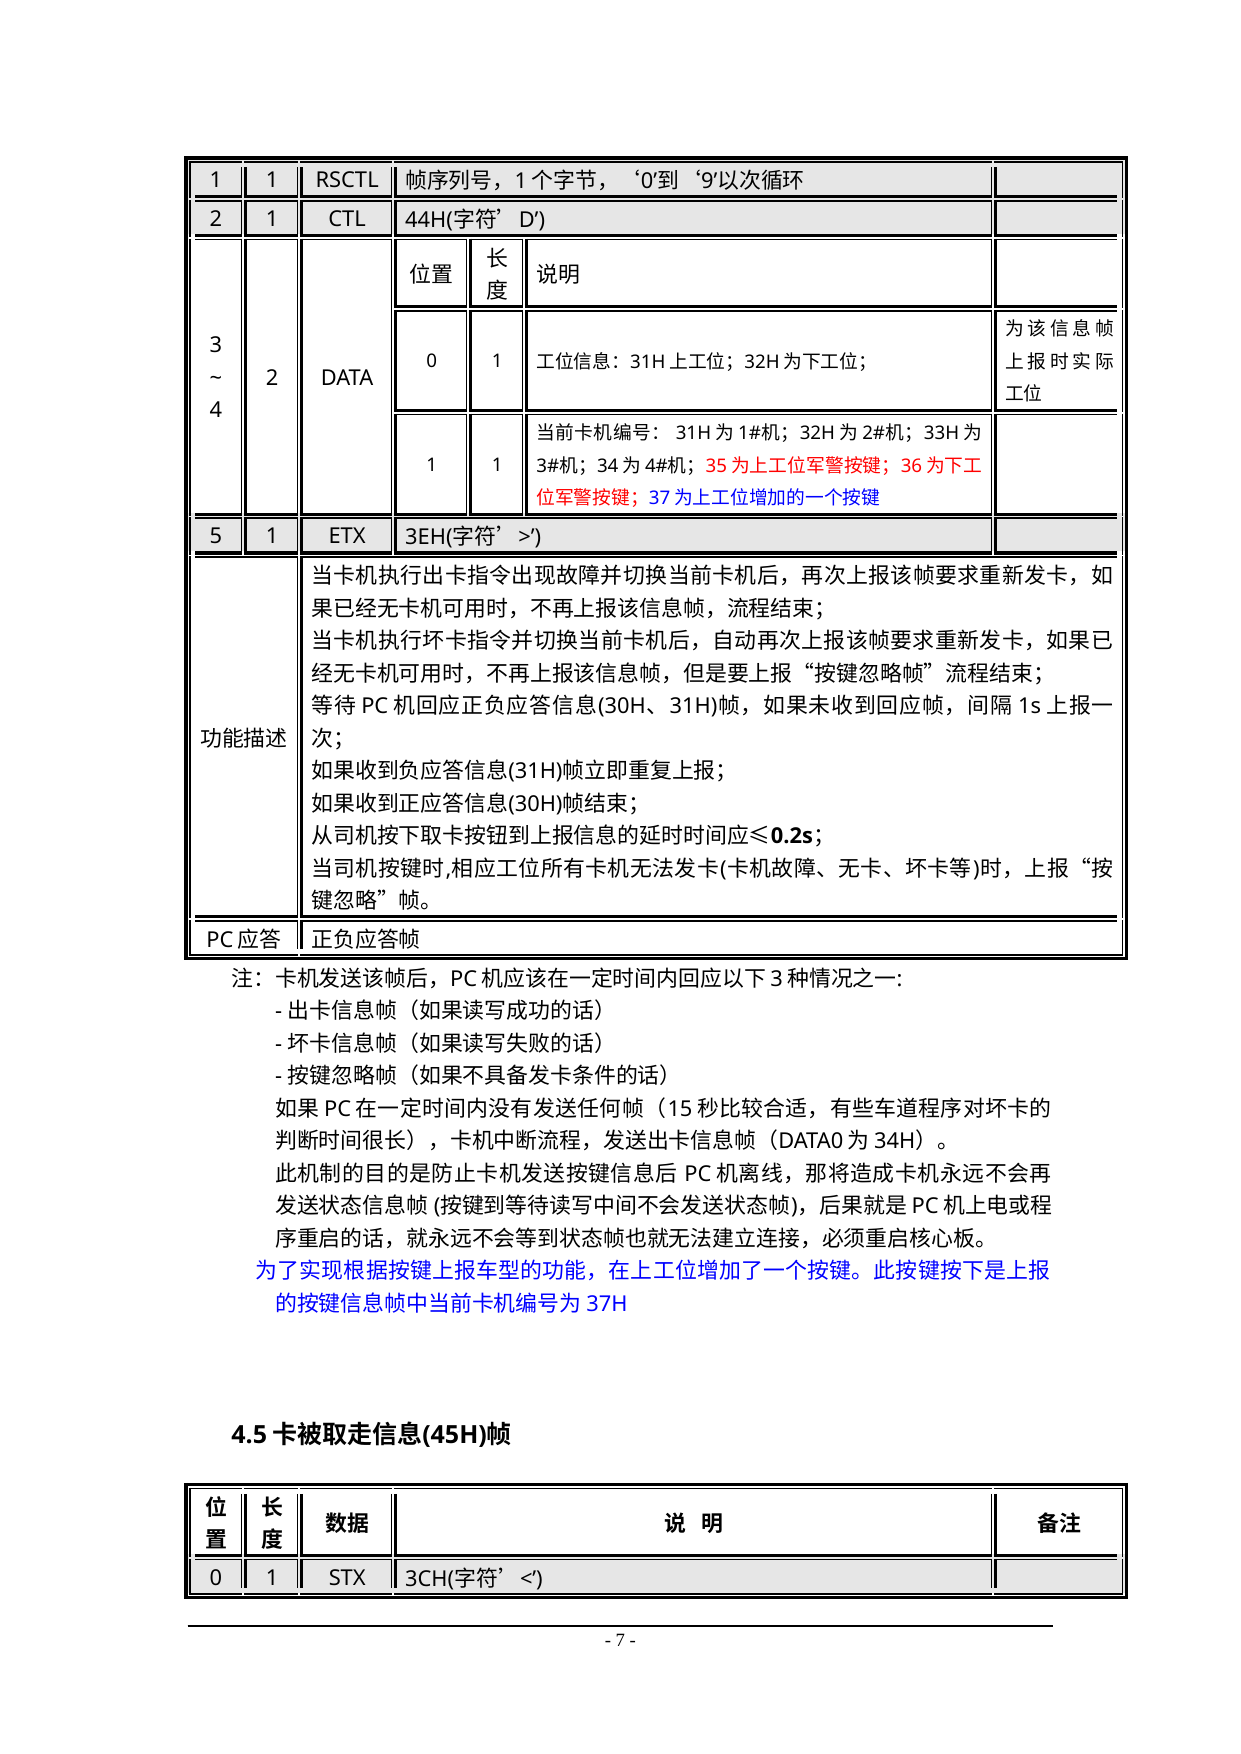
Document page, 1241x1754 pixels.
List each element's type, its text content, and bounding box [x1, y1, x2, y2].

table_cell 5 [188, 513, 244, 551]
table_cell [994, 409, 1125, 513]
table_cell 工位信息：31H上工位；32H为下工位； [528, 312, 991, 409]
table_cell 0 [397, 312, 466, 409]
table_cell [994, 513, 1125, 551]
table_header 备注 [994, 1489, 1122, 1554]
table_cell 长度 [472, 240, 522, 305]
table_cell ETX [303, 519, 391, 551]
table_cell 说明 [528, 240, 991, 305]
table_cell DATA [303, 240, 391, 513]
table_cell 帧序列号，1个字节，‘0’到‘9’以次循环 [394, 160, 994, 195]
table_cell 2 [188, 195, 244, 234]
table_cell STX [300, 1554, 394, 1593]
table_cell 1 [472, 415, 522, 513]
table_cell 2 [247, 240, 297, 513]
table_cell CTL [303, 202, 391, 234]
text 此机制的目的是防止卡机发送按键信息后PC机离线，那将造成卡机永远不会再发送状态信息帧 (按键到等待读写中间不会发送状态帧)，后果就是PC机上电或程序重启的话，就永远不会等到状态帧也就无法建立连接，必须重启核心板。 [231, 1155, 1053, 1253]
table_cell 为该信息帧上报时实际工位 [994, 305, 1125, 409]
table_cell PC应答 [188, 915, 300, 954]
table_cell 1 [188, 160, 244, 195]
table_cell 3CH(字符’<’) [394, 1554, 994, 1593]
table_cell [994, 234, 1125, 305]
text - 按键忽略帧（如果不具备发卡条件的话） [231, 1058, 1053, 1090]
text 4.5卡被取走信息(45H)帧 [231, 1400, 1053, 1465]
table_header 数据 [300, 1486, 394, 1554]
table_cell 功能描述 [188, 551, 300, 915]
table_cell 位置 [397, 240, 466, 305]
table_cell [994, 1554, 1125, 1593]
table_cell 0 [188, 1554, 244, 1593]
text 为了实现根据按键上报车型的功能，在上工位增加了一个按键。此按键按下是上报的按键信息帧中当前卡机编号为 37H [231, 1253, 1053, 1318]
text 如果PC在一定时间内没有发送任何帧（15秒比较合适，有些车道程序对坏卡的判断时间很长），卡机中断流程，发送出卡信息帧（DATA0为34H）。 [231, 1090, 1053, 1155]
table_header 说 明 [394, 1486, 994, 1554]
table_cell 1 [244, 1554, 300, 1593]
table_cell 1 [247, 519, 297, 551]
table_cell 当卡机执行出卡指令出现故障并切换当前卡机后，再次上报该帧要求重新发卡，如果已经无卡机可用时，不再上报该信息帧，流程结束； 当卡机执行坏卡指令并切换当前卡机后，自动再次上报该帧要求重新发卡，如果已经无卡机可用时，不再上报该信息帧，但是要上报“按键忽略帧”流程结束； 等待PC机回应正负应答信息(30H、31H)帧，如果未收到回应帧，间隔1s上报一次； 如果收到负应答信息(31H)帧立即重复上报； 如果收到正应答信息(30H)帧结束； 从司机按下取卡按钮到上报信息的延时时间应≤0.2s； 当司机按键时,相应工位所有卡机无法发卡(卡机故障、无卡、坏卡等)时，上报“按键忽略”帧。 [300, 551, 1125, 915]
table_cell [994, 163, 1122, 195]
table_cell 3EH(字符’>’) [397, 519, 991, 551]
table_header 长度 [244, 1486, 300, 1554]
table_cell 当前卡机编号： 31H为1#机；32H为2#机；33H为3#机；34为4#机；35为上工位军警按键；36为下工位军警按键；37为上工位增加的一个按键 [528, 415, 991, 513]
table_cell 1 [472, 312, 522, 409]
table_cell 3 ~ 4 [188, 234, 244, 513]
table_cell 1 [244, 160, 300, 195]
table_header 位置 [188, 1486, 244, 1554]
table_cell 1 [397, 415, 466, 513]
table_cell 正负应答帧 [300, 915, 1125, 954]
text - 坏卡信息帧（如果读写失败的话） [231, 1025, 1053, 1058]
table_cell RSCTL [300, 160, 394, 195]
table_cell 1 [247, 202, 297, 234]
table_cell 44H(字符’D’) [397, 202, 991, 234]
table_cell [994, 195, 1125, 234]
text 注：卡机发送该帧后，PC机应该在一定时间内回应以下3种情况之一: - 出卡信息帧（如果读写成功的话） [231, 960, 1053, 1025]
